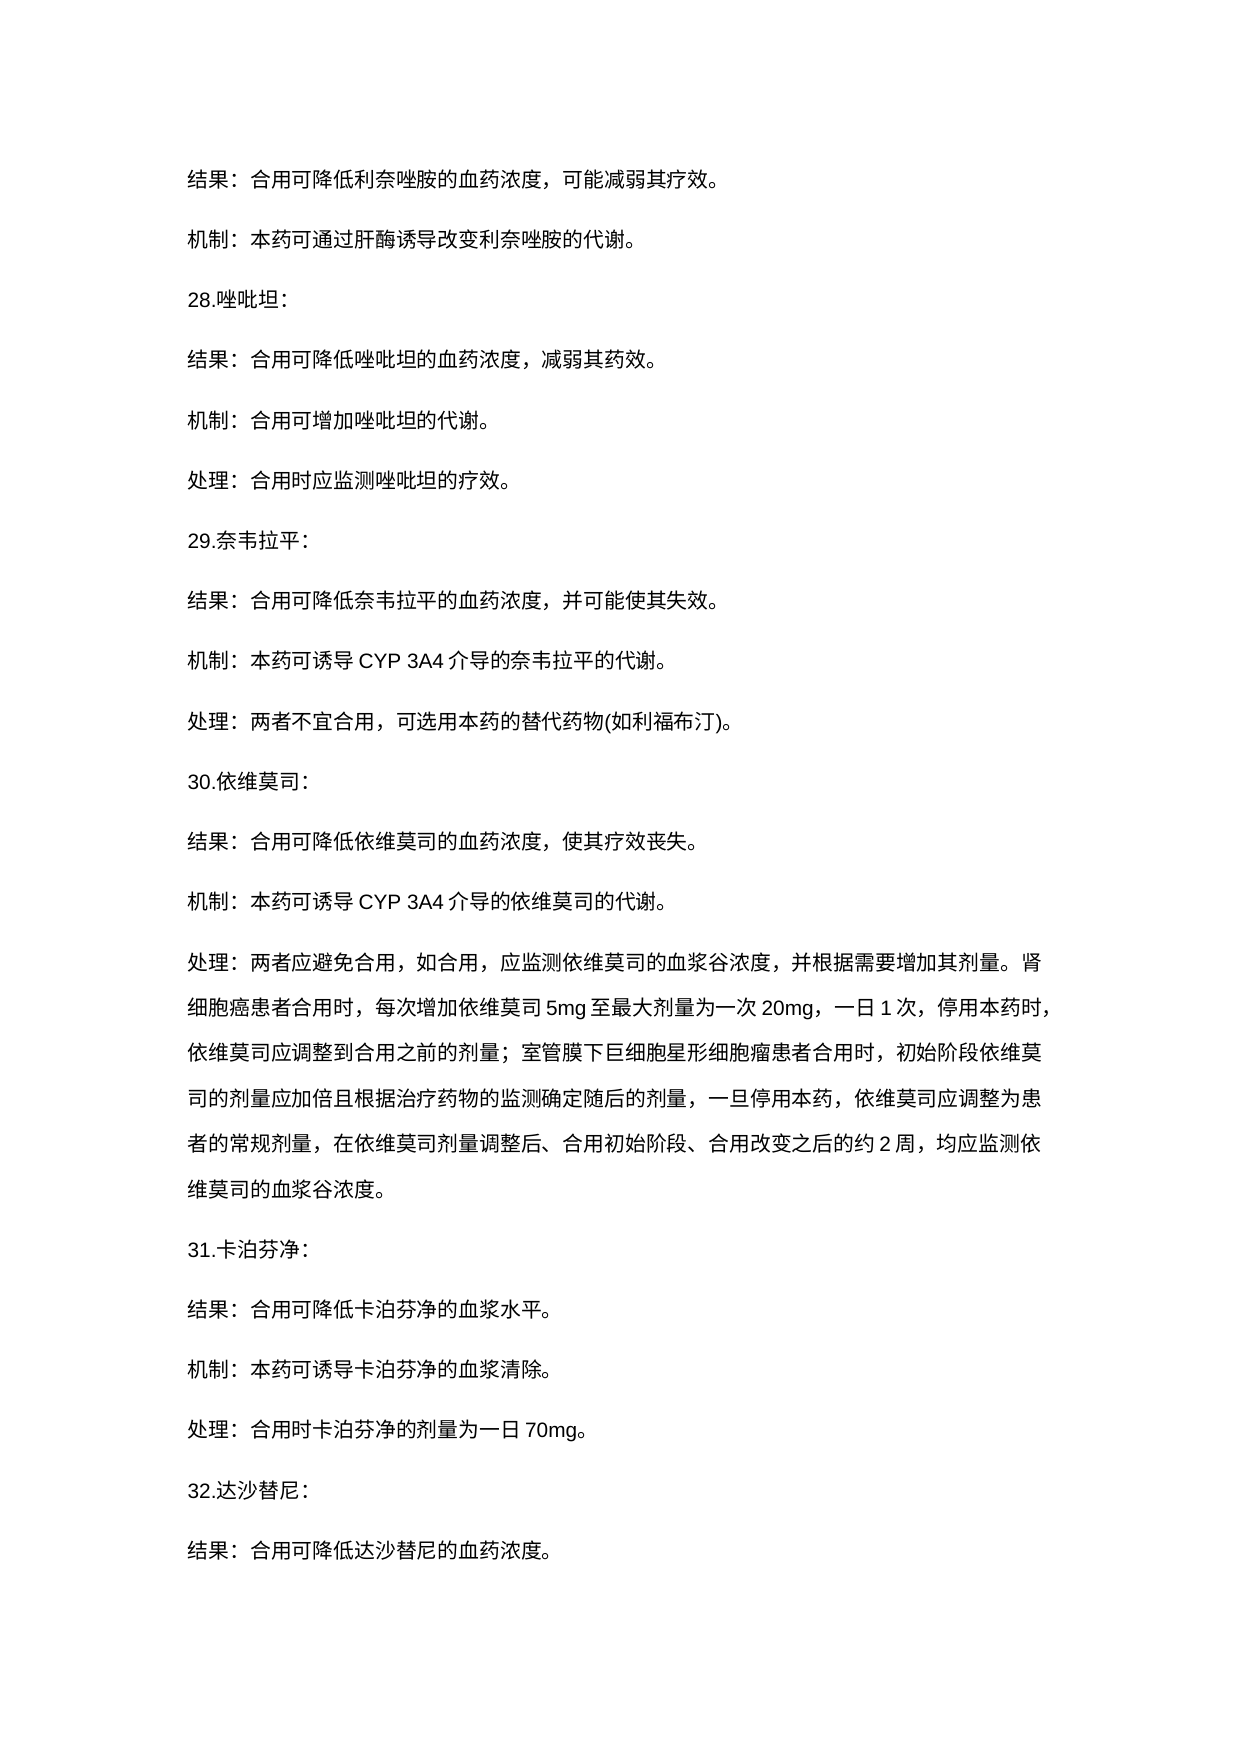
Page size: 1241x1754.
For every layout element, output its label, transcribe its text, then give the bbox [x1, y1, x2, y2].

text 31.卡泊芬净： [187, 1232, 1053, 1264]
text 结果：合用可降低依维莫司的血药浓度，使其疗效丧失。 [187, 824, 1053, 857]
text 结果：合用可降低利奈唑胺的血药浓度，可能减弱其疗效。 [187, 162, 1053, 194]
text 29.奈韦拉平： [187, 523, 1053, 556]
text 结果：合用可降低唑吡坦的血药浓度，减弱其药效。 [187, 343, 1053, 375]
text 32.达沙替尼： [187, 1473, 1053, 1505]
text 结果：合用可降低卡泊芬净的血浆水平。 [187, 1292, 1053, 1325]
text 28.唑吡坦： [187, 282, 1053, 315]
text 处理：两者应避免合用，如合用，应监测依维莫司的血浆谷浓度，并根据需要增加其剂量。肾细胞癌患者合用时，每次增加依维莫司5mg至最大剂量为一次20mg，一日1次，停用本药时，依维莫司应调整到合用之前的剂量；室管膜下巨细胞星形细胞瘤患者合用时，初始阶段依维莫司的剂量应加倍且根据治疗药物的监测确定随后的剂量，一旦停用本药，依维莫司应调整为患者的常规剂量，在依维莫司剂量调整后、合用初始阶段、合用改变之后的约2周，均应监测依维莫司的血浆谷浓度。 [187, 945, 1053, 1204]
text 机制：合用可增加唑吡坦的代谢。 [187, 403, 1053, 435]
text 处理：合用时卡泊芬净的剂量为一日70mg。 [187, 1413, 1053, 1445]
text 处理：合用时应监测唑吡坦的疗效。 [187, 463, 1053, 496]
text 结果：合用可降低奈韦拉平的血药浓度，并可能使其失效。 [187, 583, 1053, 616]
text 机制：本药可诱导卡泊芬净的血浆清除。 [187, 1352, 1053, 1385]
text 机制：本药可诱导CYP 3A4介导的依维莫司的代谢。 [187, 884, 1053, 917]
text 机制：本药可通过肝酶诱导改变利奈唑胺的代谢。 [187, 222, 1053, 255]
text 30.依维莫司： [187, 764, 1053, 797]
text 处理：两者不宜合用，可选用本药的替代药物(如利福布汀)。 [187, 704, 1053, 736]
text 机制：本药可诱导CYP 3A4介导的奈韦拉平的代谢。 [187, 644, 1053, 676]
text 结果：合用可降低达沙替尼的血药浓度。 [187, 1533, 1053, 1566]
